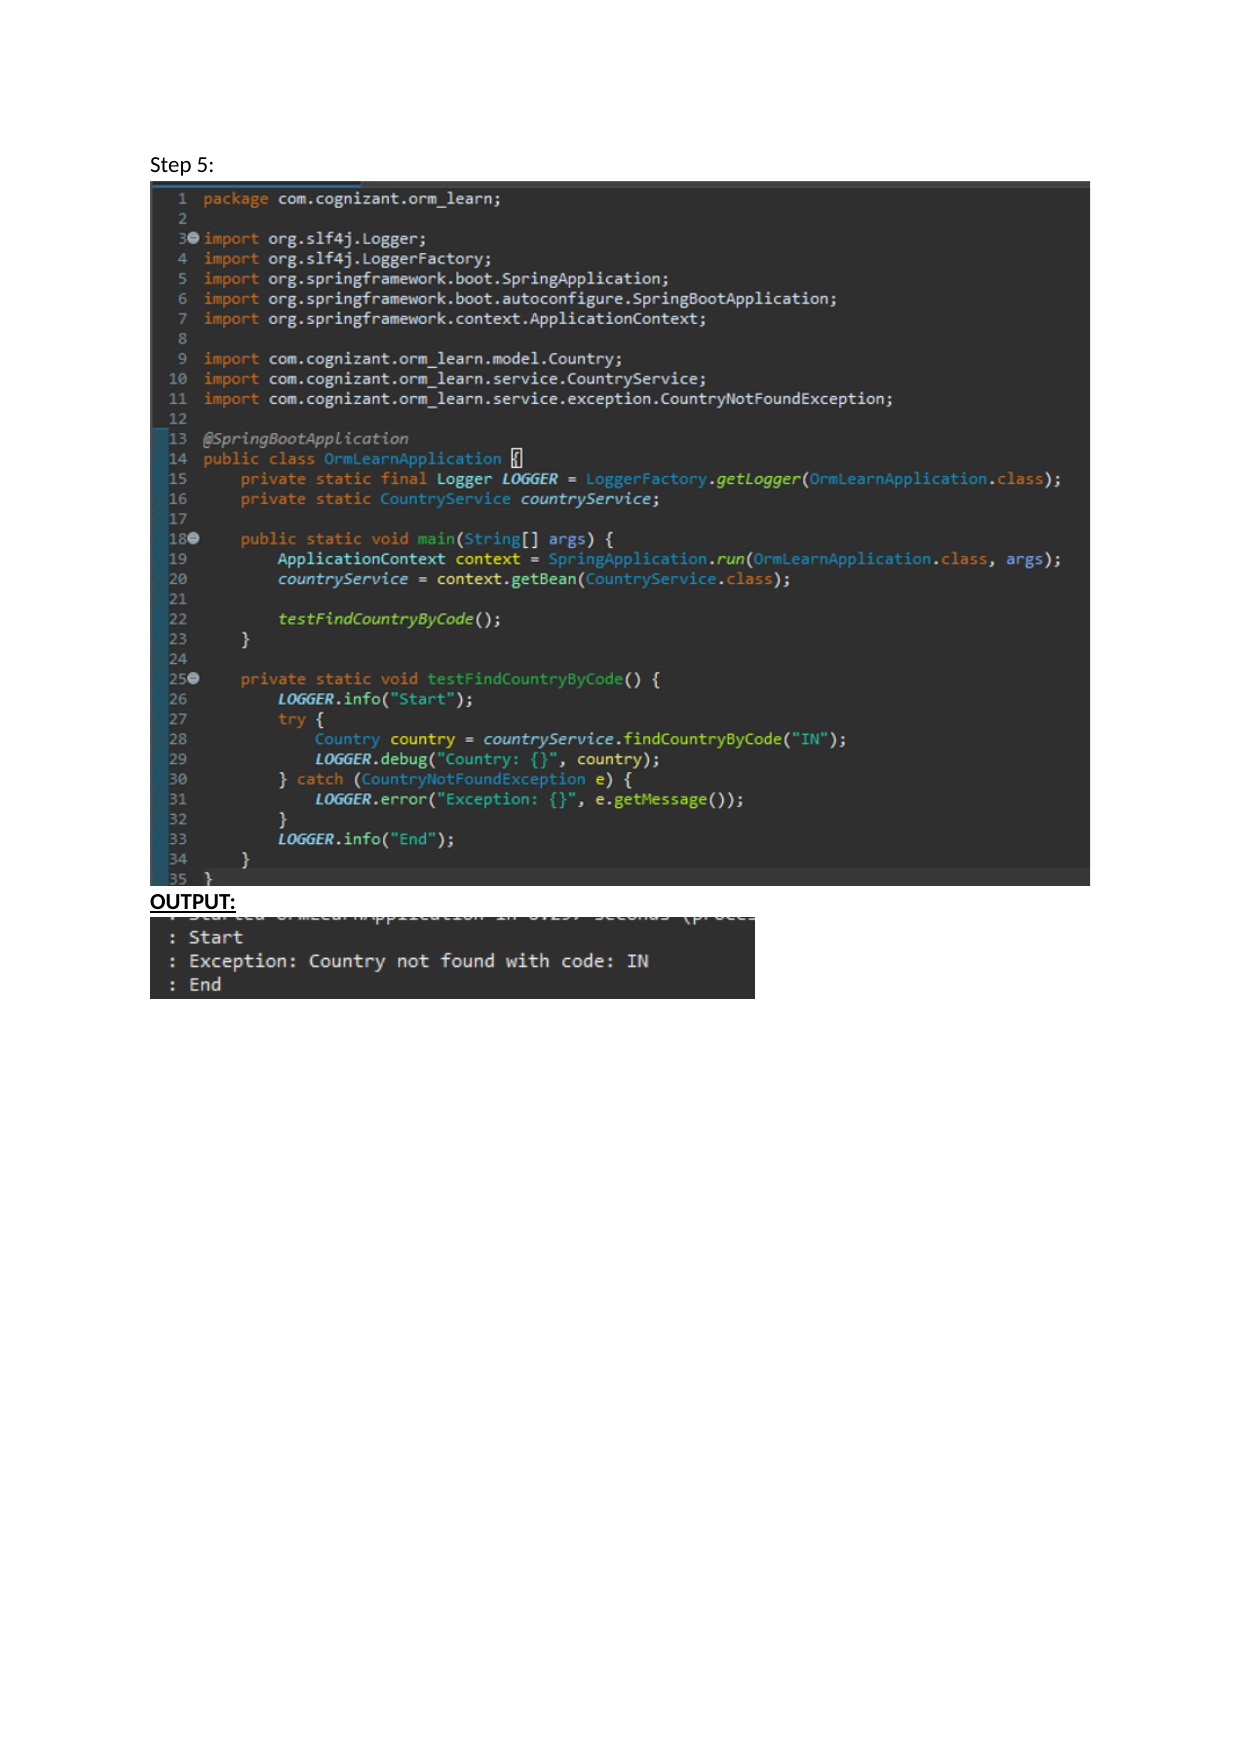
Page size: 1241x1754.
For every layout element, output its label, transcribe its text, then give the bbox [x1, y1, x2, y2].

picture [150, 180, 1091, 886]
text Step 5: [150, 150, 1090, 178]
picture [150, 917, 755, 999]
text OUTPUT: [150, 887, 1090, 915]
